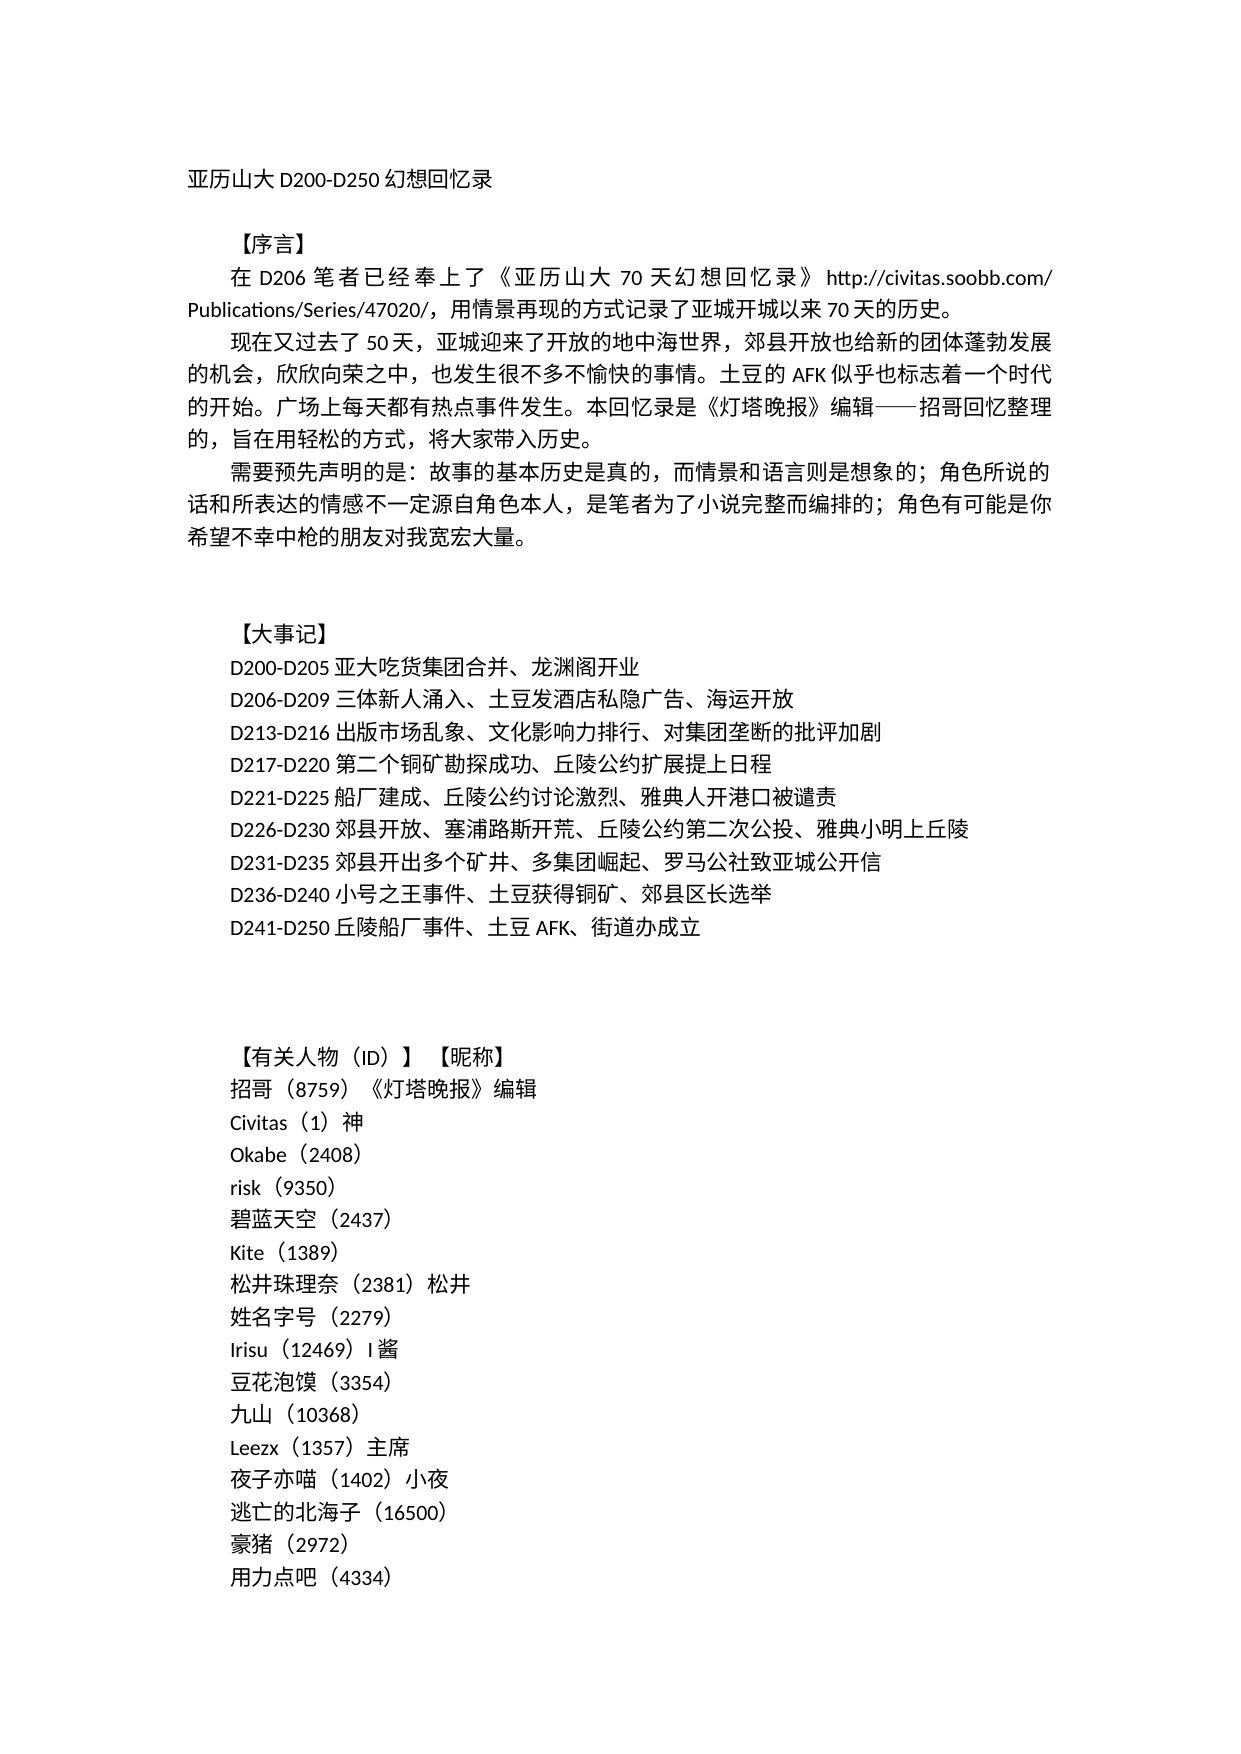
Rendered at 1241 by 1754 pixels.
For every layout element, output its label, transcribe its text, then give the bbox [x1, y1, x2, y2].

text 用力点吧（4334） [187, 1559, 1053, 1592]
text D221-D225船厂建成、丘陵公约讨论激烈、雅典人开港口被谴责 [187, 779, 1053, 812]
text D231-D235 郊县开出多个矿井、多集团崛起、罗马公社致亚城公开信 [187, 844, 1053, 877]
text 【有关人物（ID）】 【昵称】 [187, 1039, 1053, 1072]
text D217-D220 第二个铜矿勘探成功、丘陵公约扩展提上日程 [187, 747, 1053, 779]
text risk（9350） [187, 1169, 1053, 1202]
text 姓名字号（2279） [187, 1299, 1053, 1332]
text D226-D230 郊县开放、塞浦路斯开荒、丘陵公约第二次公投、雅典小明上丘陵 [187, 812, 1053, 844]
text Civitas（1）神 [187, 1104, 1053, 1137]
text 需要预先声明的是：故事的基本历史是真的，而情景和语言则是想象的；角色所说的话和所表达的情感不一定源自角色本人，是笔者为了小说完整而编排的；角色有可能是你，希望不幸中枪的朋友对我宽宏大量。 [187, 454, 1053, 552]
text 亚历山大D200-D250幻想回忆录 [187, 162, 1053, 194]
text Irisu（12469）I酱 [187, 1332, 1053, 1364]
text 松井珠理奈（2381）松井 [187, 1267, 1053, 1299]
text 夜子亦喵（1402）小夜 [187, 1462, 1053, 1494]
text Leezx（1357）主席 [187, 1429, 1053, 1462]
text D241-D250丘陵船厂事件、土豆AFK、街道办成立 [187, 909, 1053, 942]
text D206-D209 三体新人涌入、土豆发酒店私隐广告、海运开放 [187, 682, 1053, 714]
text 豪猪（2972） [187, 1527, 1053, 1559]
text D213-D216 出版市场乱象、文化影响力排行、对集团垄断的批评加剧 [187, 714, 1053, 747]
text 【大事记】 [187, 617, 1053, 649]
text 【序言】 [187, 227, 1053, 259]
text 在D206笔者已经奉上了《亚历山大70天幻想回忆录》http://civitas.soobb.com/Publications/Series/47020/，用情景再现的方式记录了亚城开城以来70天的历史。 [187, 259, 1053, 324]
text 招哥（8759）《灯塔晚报》编辑 [187, 1072, 1053, 1104]
text Kite（1389） [187, 1234, 1053, 1267]
text D200-D205亚大吃货集团合并、龙渊阁开业 [187, 649, 1053, 682]
text Okabe（2408） [187, 1137, 1053, 1169]
text D236-D240 小号之王事件、土豆获得铜矿、郊县区长选举 [187, 877, 1053, 909]
text 现在又过去了50天，亚城迎来了开放的地中海世界，郊县开放也给新的团体蓬勃发展的机会，欣欣向荣之中，也发生很不多不愉快的事情。土豆的AFK似乎也标志着一个时代的开始。广场上每天都有热点事件发生。本回忆录是《灯塔晚报》编辑——招哥回忆整理的，旨在用轻松的方式，将大家带入历史。 [187, 324, 1053, 454]
text 逃亡的北海子（16500） [187, 1494, 1053, 1527]
text 九山（10368） [187, 1397, 1053, 1429]
text 豆花泡馍（3354） [187, 1364, 1053, 1397]
text 碧蓝天空（2437） [187, 1202, 1053, 1234]
